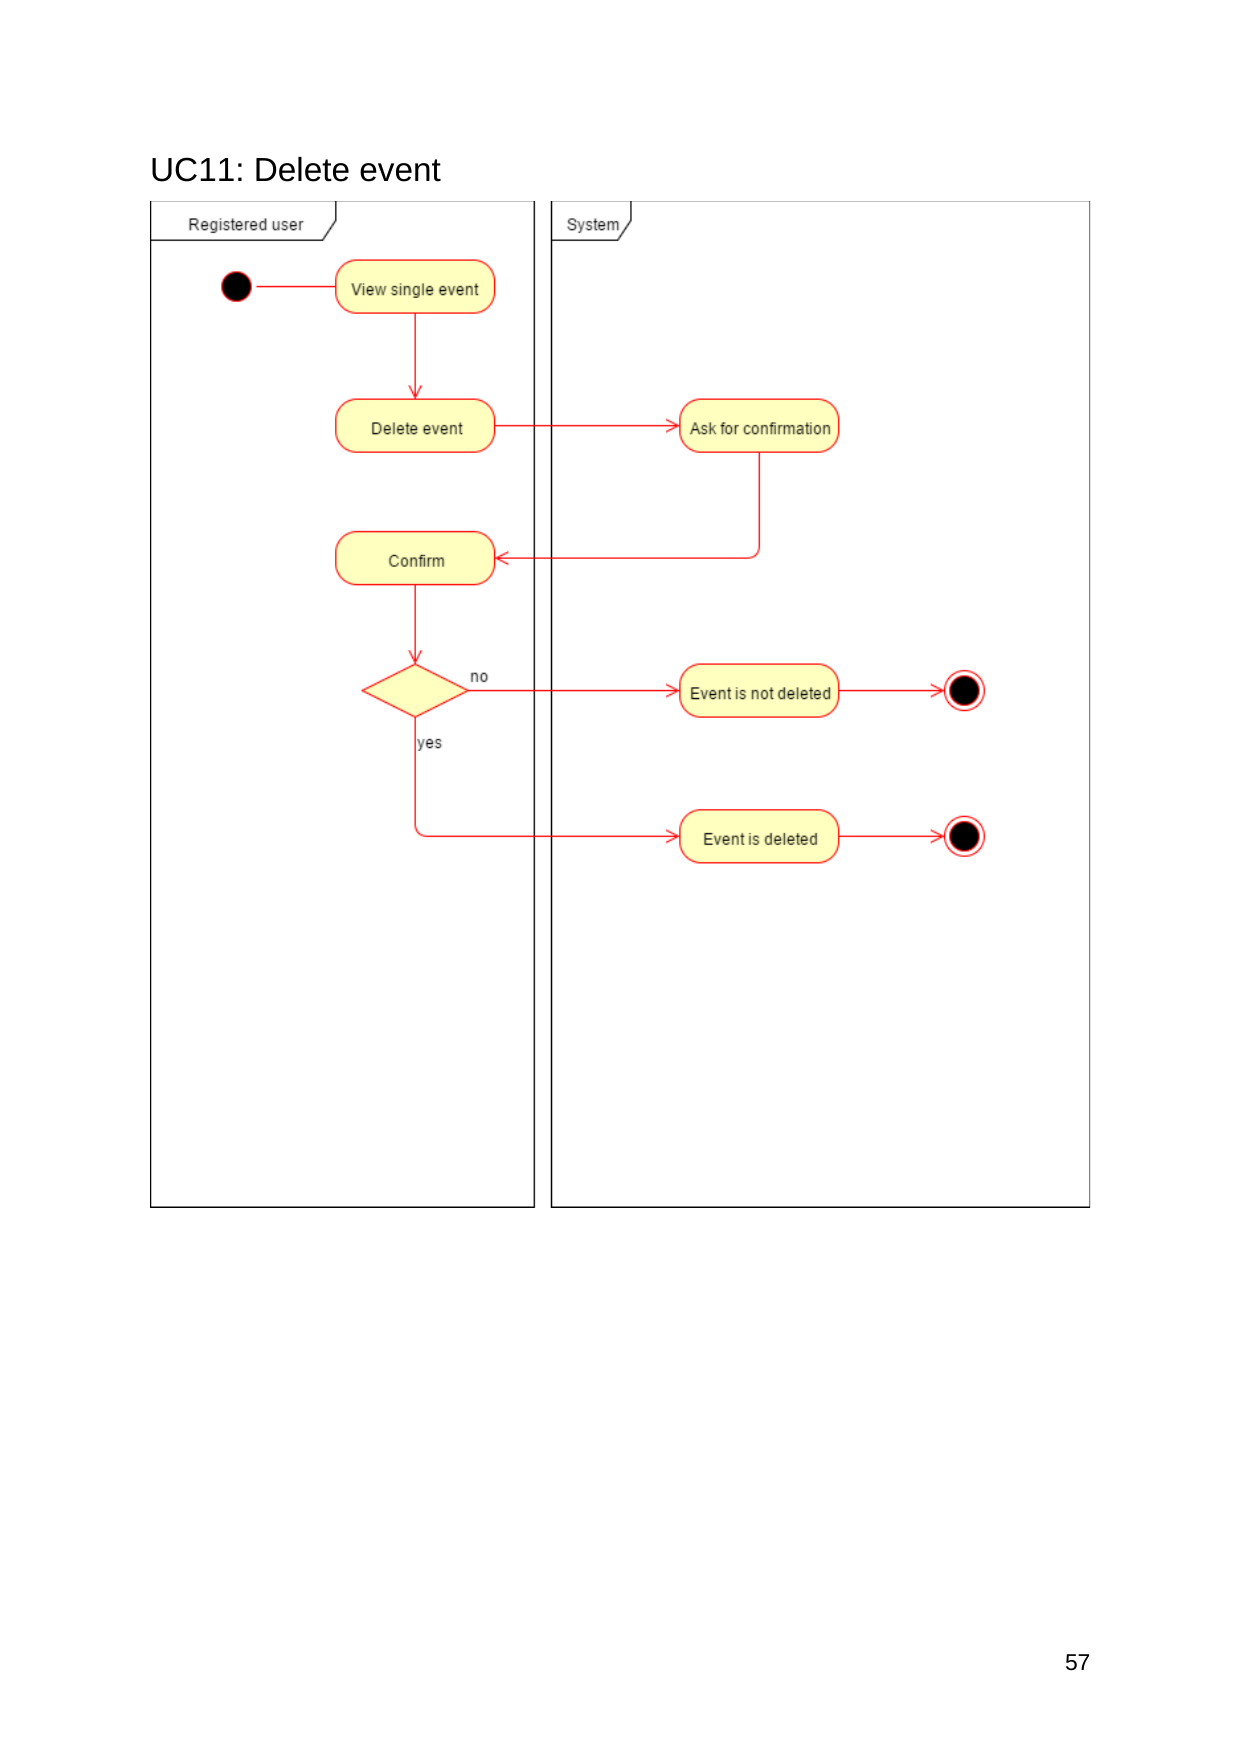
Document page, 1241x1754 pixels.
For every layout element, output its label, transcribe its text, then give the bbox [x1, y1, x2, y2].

subtitle UC11: Delete event [150, 150, 1090, 188]
